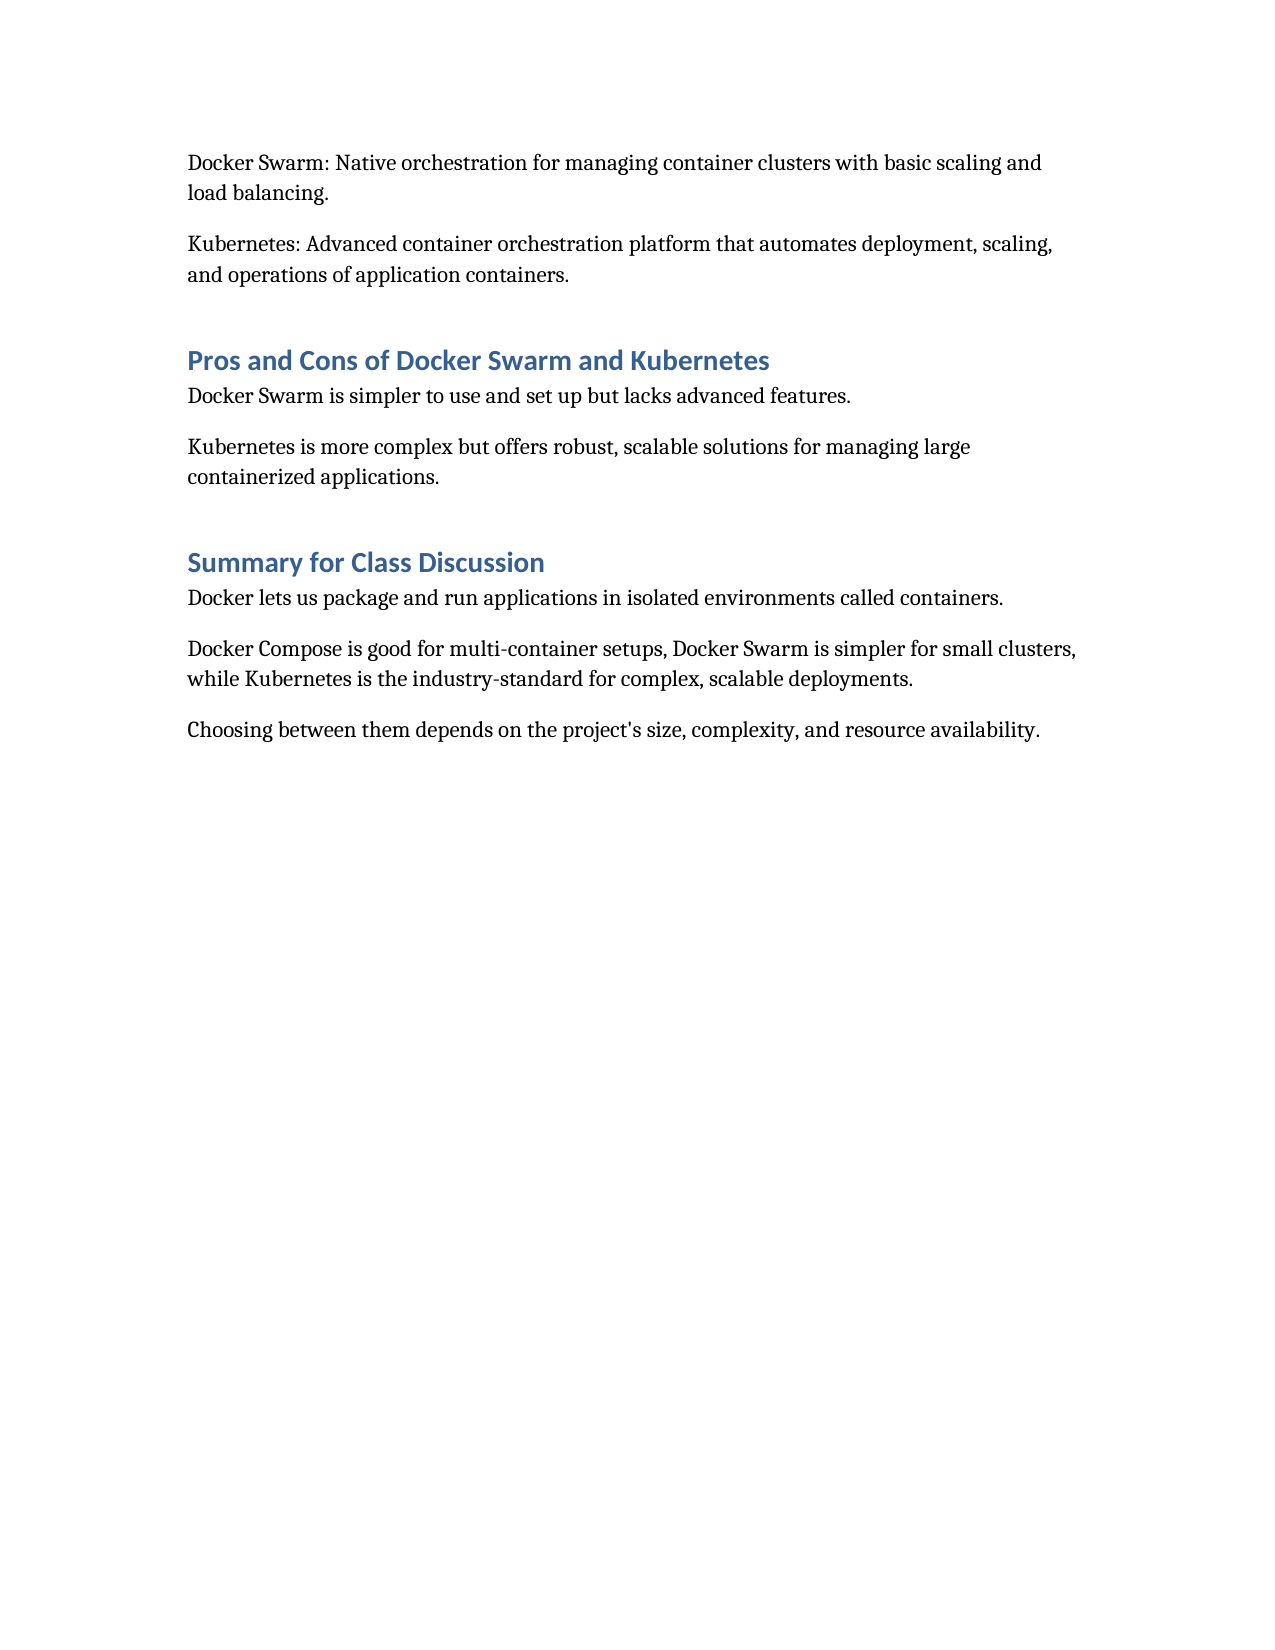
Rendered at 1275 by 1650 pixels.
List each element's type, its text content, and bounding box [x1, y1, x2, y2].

text Docker Swarm is simpler to use and set up but lacks advanced features. [187, 383, 1087, 409]
subtitle Summary for Class Discussion [187, 544, 1087, 580]
text Docker lets us package and run applications in isolated environments called containers. [187, 585, 1087, 611]
text Choosing between them depends on the project's size, complexity, and resource availability. [187, 717, 1087, 744]
text Kubernetes: Advanced container orchestration platform that automates deployment, scaling, and operations of application containers. [187, 231, 1087, 288]
subtitle Pros and Cons of Docker Swarm and Kubernetes [187, 342, 1087, 377]
text Kubernetes is more complex but offers robust, scalable solutions for managing large containerized applications. [187, 434, 1087, 490]
text Docker Compose is good for multi-container setups, Docker Swarm is simpler for small clusters, while Kubernetes is the industry-standard for complex, scalable deployments. [187, 636, 1087, 693]
text Docker Swarm: Native orchestration for managing container clusters with basic scaling and load balancing. [187, 150, 1087, 207]
